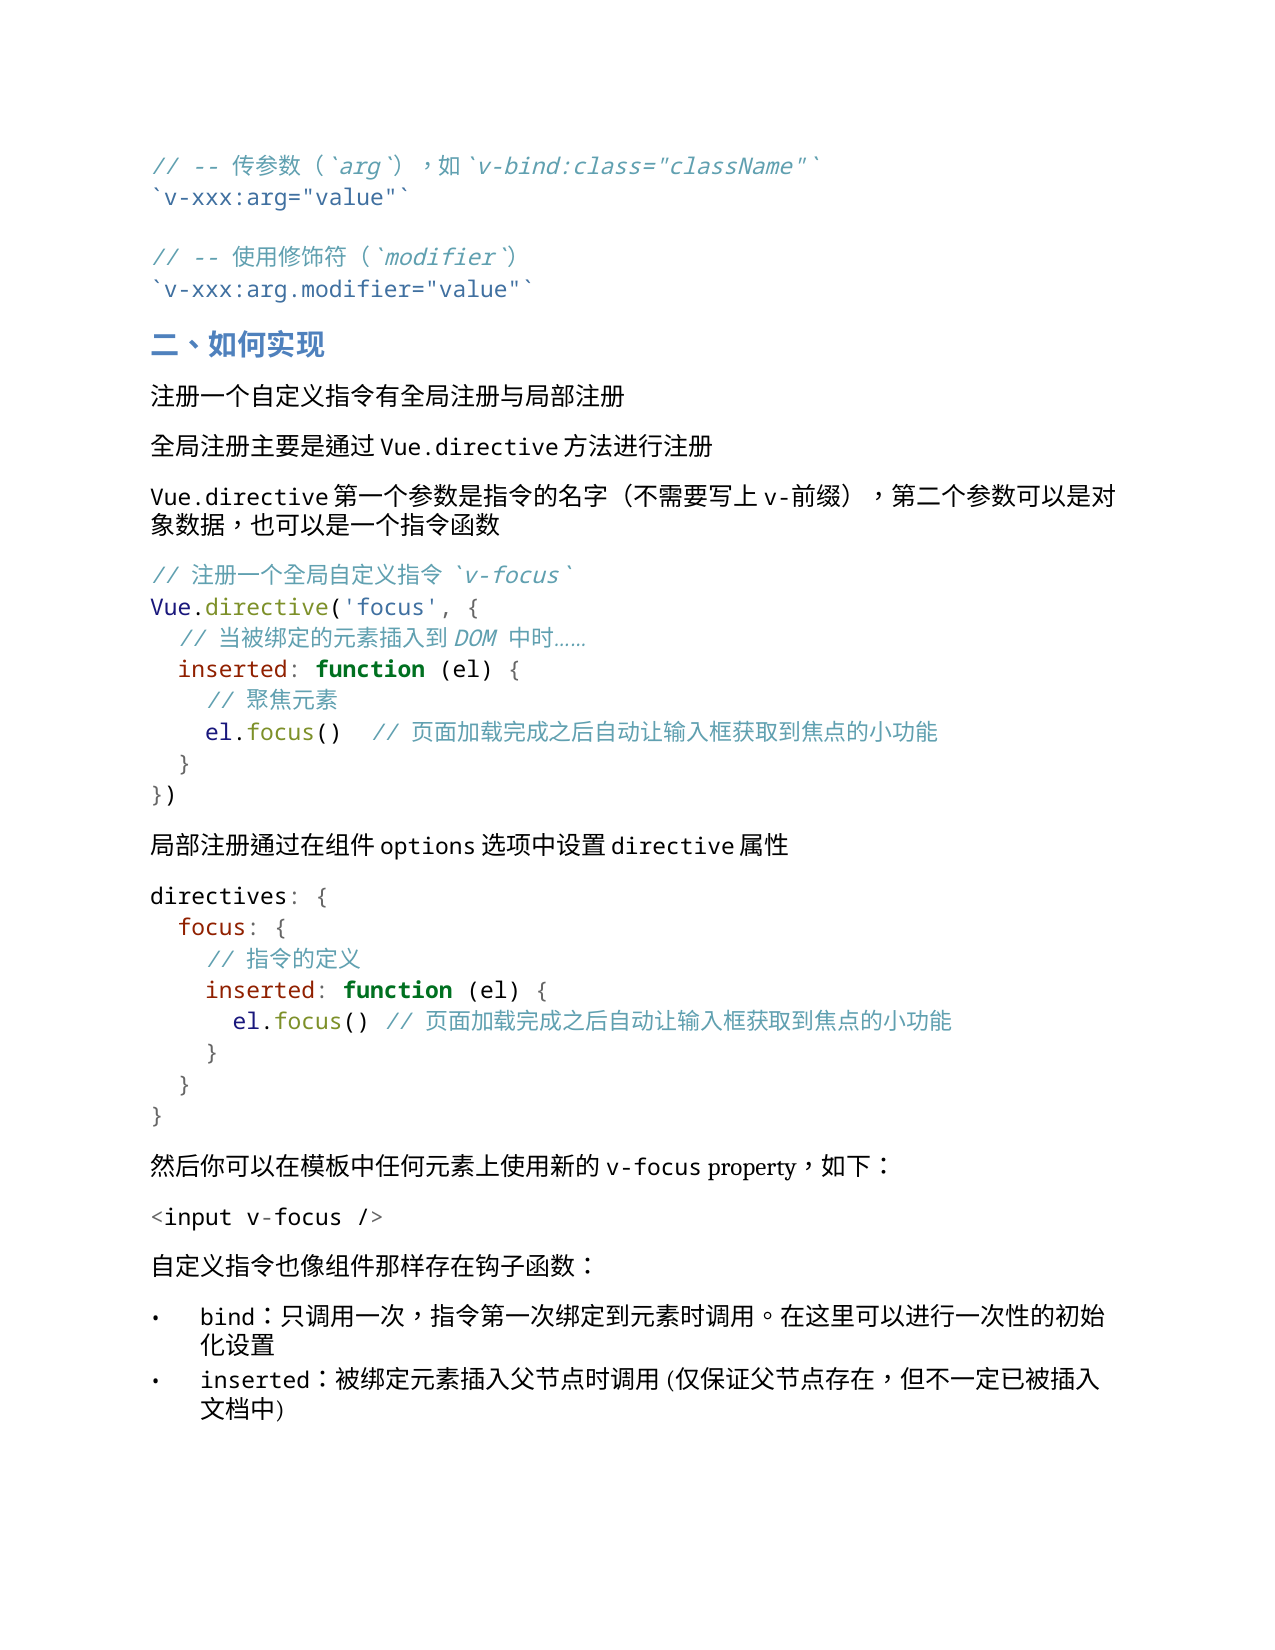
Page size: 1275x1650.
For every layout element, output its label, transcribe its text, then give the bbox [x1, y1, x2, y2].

text 注册一个自定义指令有全局注册与局部注册 [150, 383, 1125, 412]
text // 注册一个全局自定义指令 `v-focus` Vue.directive('focus', { // 当被绑定的元素插入到 DOM 中时…… inserted: function (el) { // 聚焦元素 el.focus() // 页面加载完成之后自动让输入框获取到焦点的小功能 } }) [150, 559, 1125, 809]
text 全局注册主要是通过Vue.directive方法进行注册 [150, 431, 1125, 462]
list inserted：被绑定元素插入父节点时调用 (仅保证父节点存在，但不一定已被插入文档中) [150, 1364, 1125, 1424]
text directives: { focus: { // 指令的定义 inserted: function (el) { el.focus() // 页面加载完成之后自动让输入框获取到焦点的小功能 } } } [150, 880, 1125, 1130]
text 自定义指令也像组件那样存在钩子函数： [150, 1253, 1125, 1282]
text 然后你可以在模板中任何元素上使用新的 v-focus property，如下： [150, 1151, 1125, 1182]
text Vue.directive第一个参数是指令的名字（不需要写上v-前缀），第二个参数可以是对象数据，也可以是一个指令函数 [150, 481, 1125, 541]
text <input v-focus /> [150, 1201, 1125, 1232]
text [150, 150, 1125, 304]
text 局部注册通过在组件options选项中设置directive属性 [150, 830, 1125, 861]
list bind：只调用一次，指令第一次绑定到元素时调用。在这里可以进行一次性的初始化设置 [150, 1301, 1125, 1361]
subtitle 二、如何实现 [150, 324, 1125, 364]
